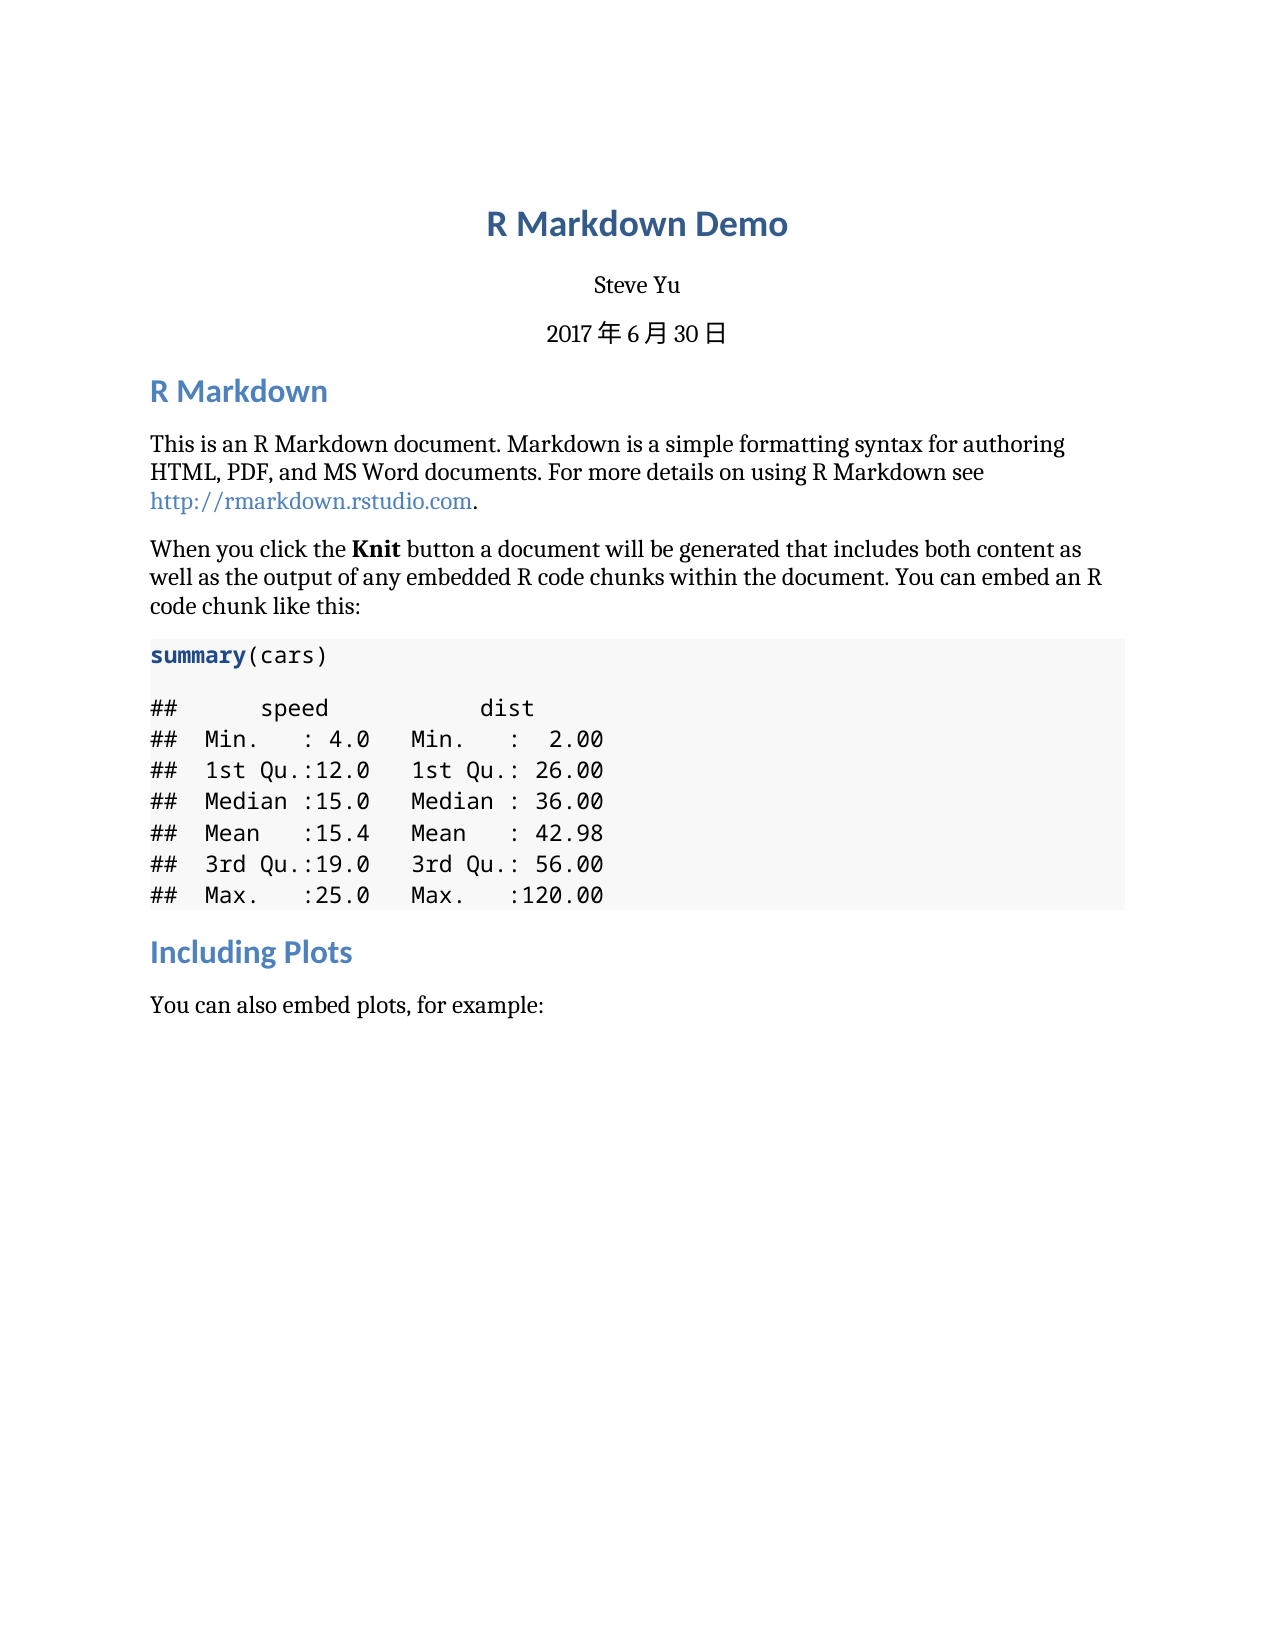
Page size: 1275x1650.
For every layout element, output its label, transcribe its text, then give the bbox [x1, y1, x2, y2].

text ## speed dist ## Min. : 4.0 Min. : 2.00 ## 1st Qu.:12.0 1st Qu.: 26.00 ## Median :15.0 Median : 36.00 ## Mean :15.4 Mean : 42.98 ## 3rd Qu.:19.0 3rd Qu.: 56.00 ## Max. :25.0 Max. :120.00 [150, 692, 1125, 910]
text You can also embed plots, for example: [150, 991, 1125, 1019]
text Steve Yu [150, 271, 1125, 299]
subtitle R Markdown [150, 370, 1125, 411]
subtitle Including Plots [150, 931, 1125, 972]
title R Markdown Demo [150, 200, 1125, 246]
text summary(cars) [150, 639, 1125, 671]
text 2017年6月30日 [150, 320, 1125, 349]
text When you click the Knit button a document will be generated that includes both content as well as the output of any embedded R code chunks within the document. You can embed an R code chunk like this: [150, 534, 1125, 621]
text This is an R Markdown document. Markdown is a simple formatting syntax for authoring HTML, PDF, and MS Word documents. For more details on using R Markdown see http://rmarkdown.rstudio.com. [150, 429, 1125, 516]
